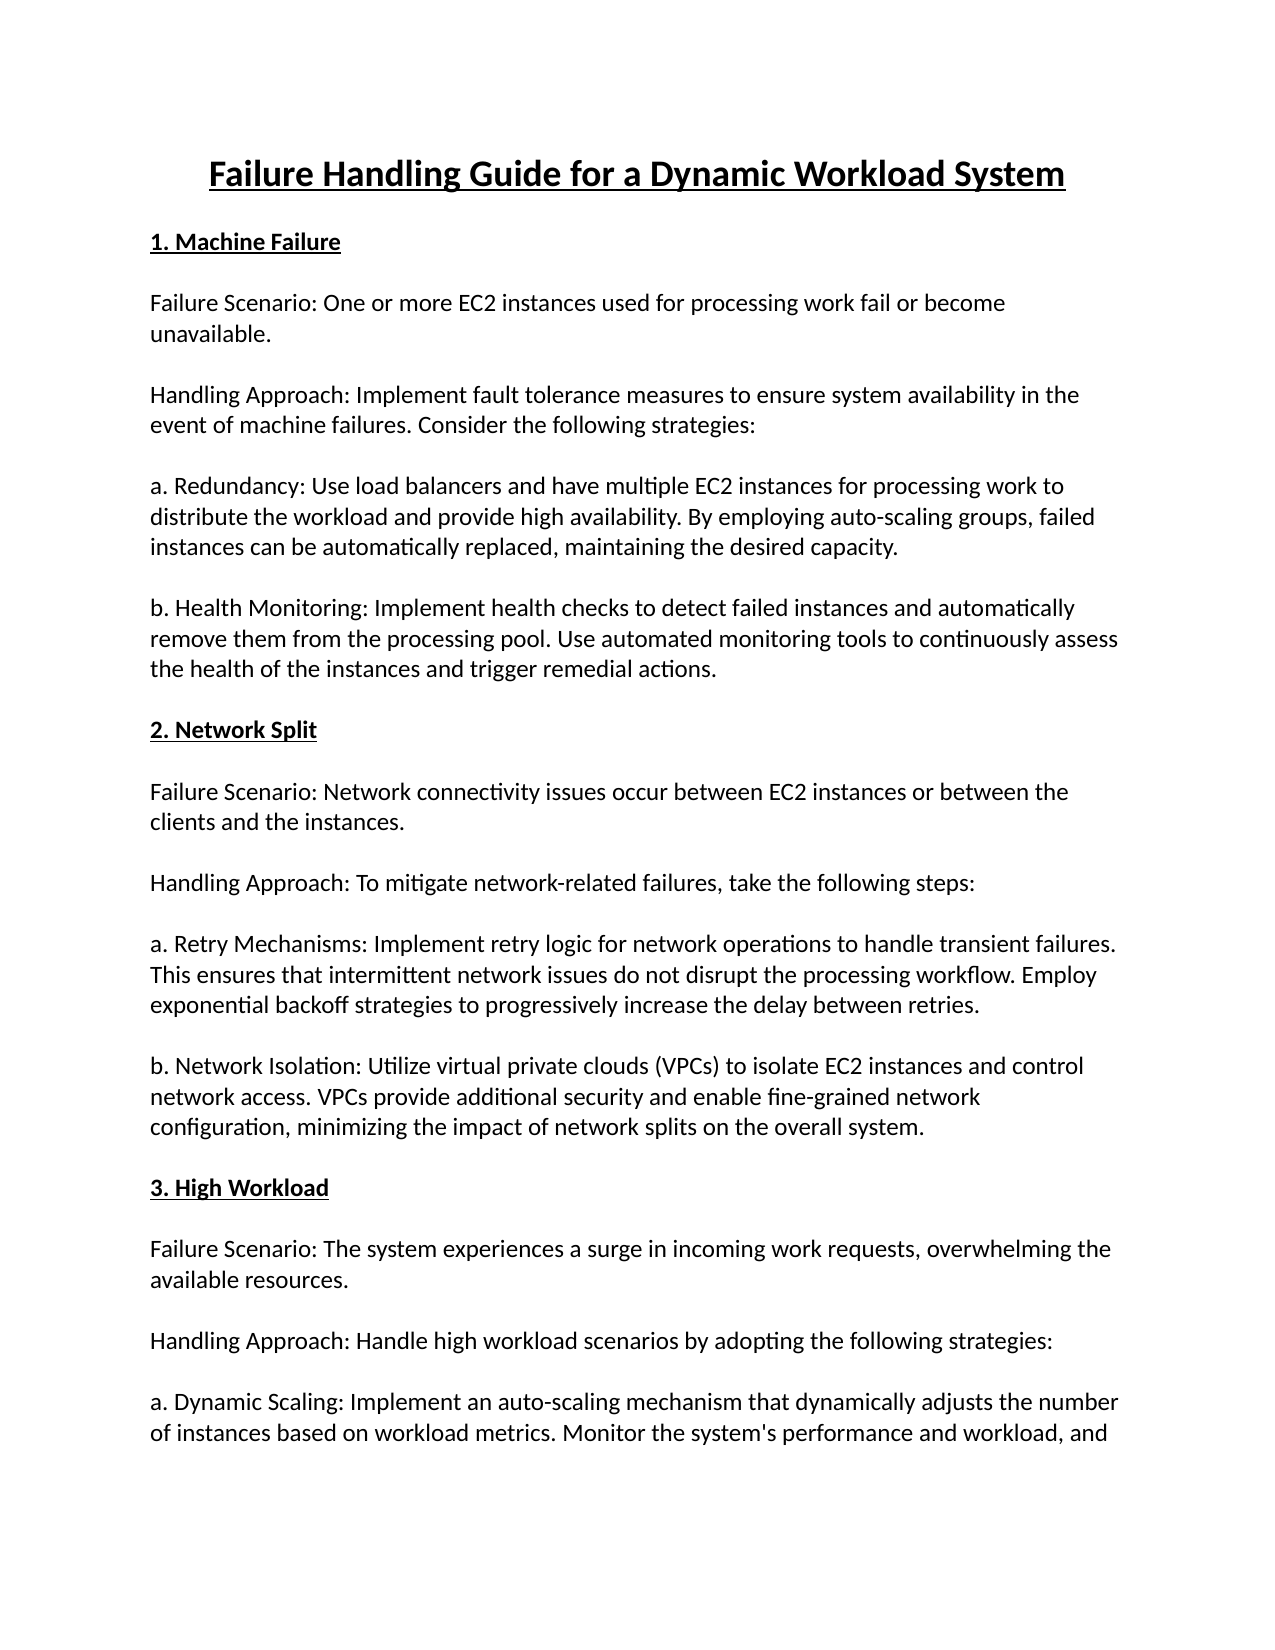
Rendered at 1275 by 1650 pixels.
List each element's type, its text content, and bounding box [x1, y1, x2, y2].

text 3. High Workload [150, 1172, 1125, 1203]
text a. Redundancy: Use load balancers and have multiple EC2 instances for processing work to distribute the workload and provide high availability. By employing auto-scaling groups, failed instances can be automatically replaced, maintaining the desired capacity. [150, 471, 1125, 562]
text Failure Handling Guide for a Dynamic Workload System [150, 150, 1125, 196]
text 1. Machine Failure [150, 226, 1125, 257]
text 2. Network Split [150, 715, 1125, 745]
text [150, 1386, 1125, 1447]
text Failure Scenario: Network connectivity issues occur between EC2 instances or between the clients and the instances. [150, 776, 1125, 837]
text Failure Scenario: One or more EC2 instances used for processing work fail or become unavailable. [150, 287, 1125, 348]
text Failure Scenario: The system experiences a surge in incoming work requests, overwhelming the available resources. [150, 1233, 1125, 1294]
text b. Network Isolation: Utilize virtual private clouds (VPCs) to isolate EC2 instances and control network access. VPCs provide additional security and enable fine-grained network configuration, minimizing the impact of network splits on the overall system. [150, 1050, 1125, 1142]
text Handling Approach: Handle high workload scenarios by adopting the following strategies: [150, 1325, 1125, 1356]
text b. Health Monitoring: Implement health checks to detect failed instances and automatically remove them from the processing pool. Use automated monitoring tools to continuously assess the health of the instances and trigger remedial actions. [150, 593, 1125, 684]
text a. Retry Mechanisms: Implement retry logic for network operations to handle transient failures. This ensures that intermittent network issues do not disrupt the processing workflow. Employ exponential backoff strategies to progressively increase the delay between retries. [150, 928, 1125, 1020]
text Handling Approach: Implement fault tolerance measures to ensure system availability in the event of machine failures. Consider the following strategies: [150, 379, 1125, 440]
text Handling Approach: To mitigate network-related failures, take the following steps: [150, 867, 1125, 898]
